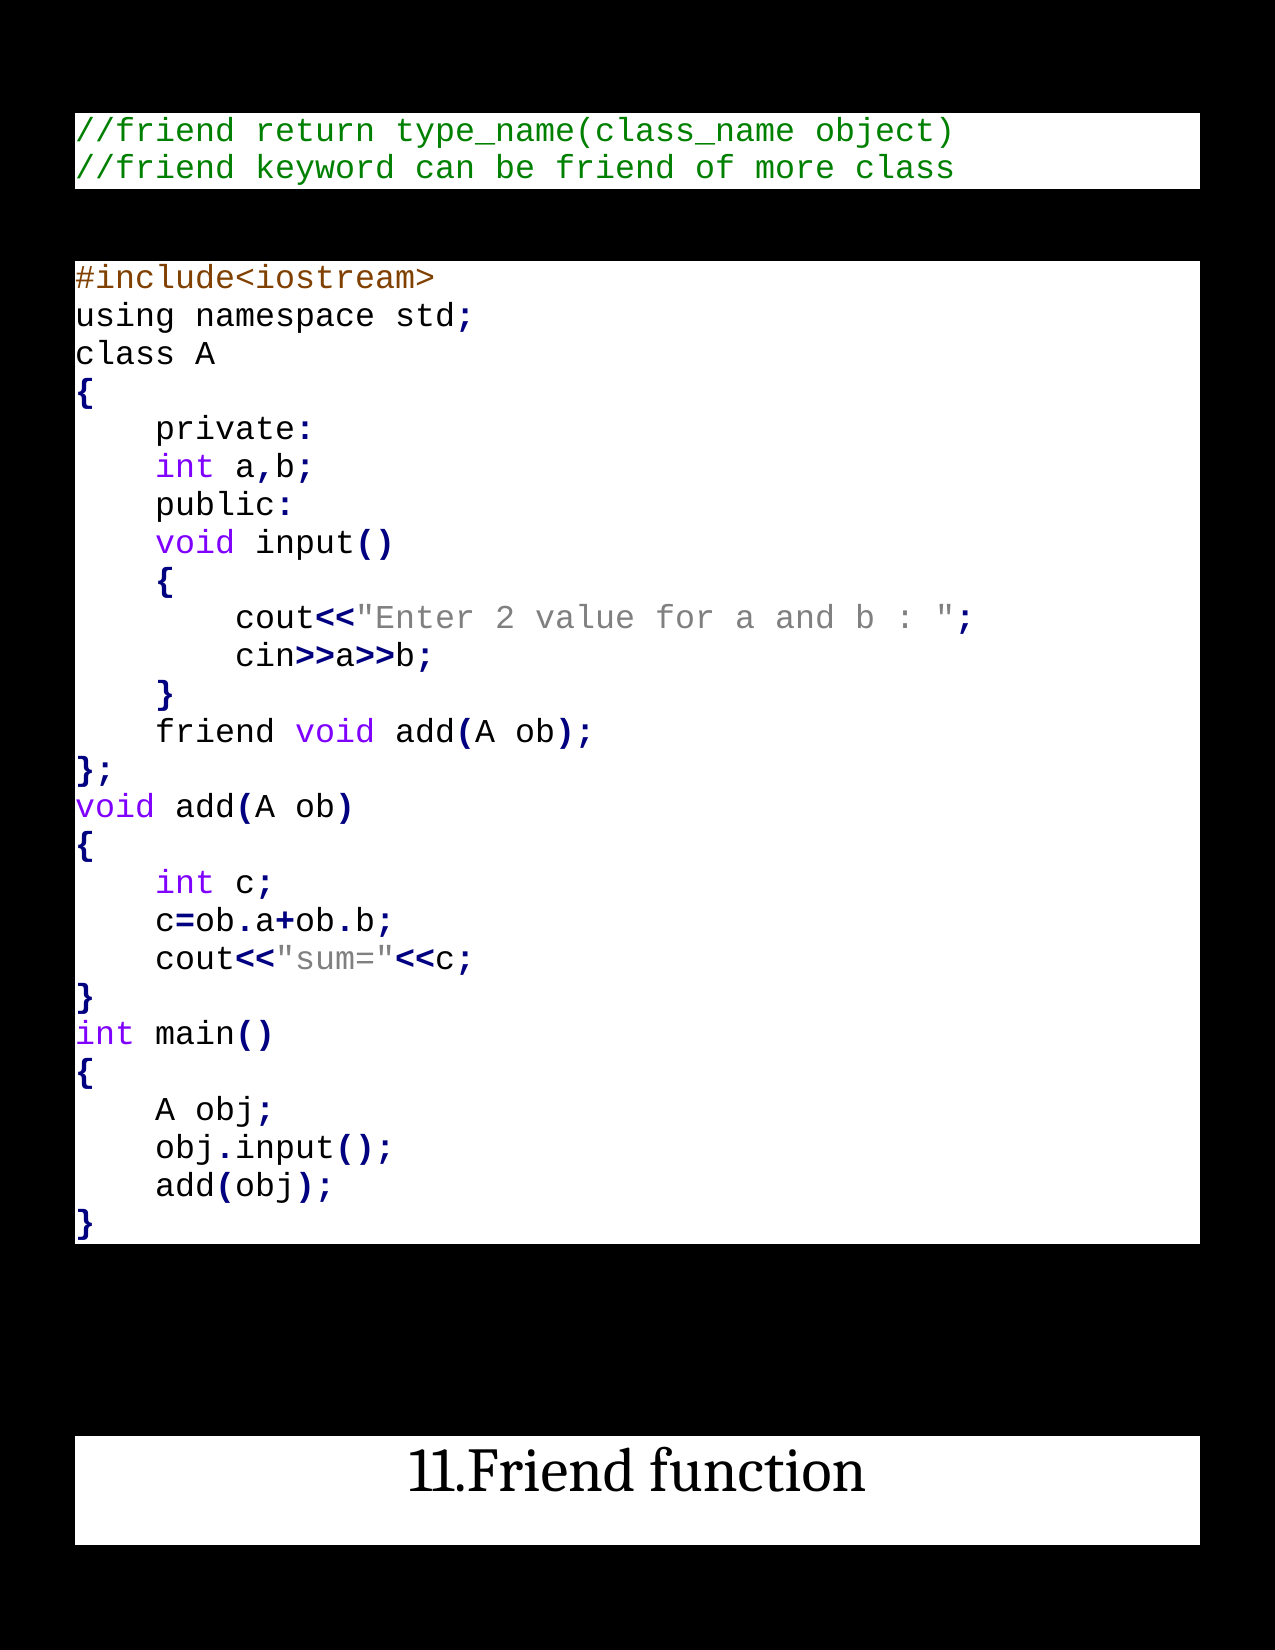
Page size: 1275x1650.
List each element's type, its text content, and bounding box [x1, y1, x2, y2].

text int main() [75, 1017, 1200, 1055]
text cout<<"sum="<<c; [75, 941, 1200, 979]
text void add(A ob) [75, 790, 1200, 828]
text //friend keyword can be friend of more class [75, 151, 1200, 189]
text { [75, 374, 1200, 412]
text using namespace std; [75, 299, 1200, 336]
text obj.input(); [75, 1131, 1200, 1168]
text { [75, 1055, 1200, 1093]
text #include<iostream> [75, 261, 1200, 299]
text add(obj); [75, 1168, 1200, 1206]
text public: [75, 488, 1200, 526]
text class A [75, 336, 1200, 374]
text int c; [75, 866, 1200, 904]
text } [75, 677, 1200, 714]
text } [75, 1206, 1200, 1244]
text void input() [75, 526, 1200, 563]
text } [75, 979, 1200, 1017]
text }; [75, 752, 1200, 790]
text { [75, 828, 1200, 866]
text friend void add(A ob); [75, 714, 1200, 752]
text { [75, 563, 1200, 601]
text 11.Friend function [75, 1436, 1200, 1507]
text int a,b; [75, 450, 1200, 488]
text c=ob.a+ob.b; [75, 904, 1200, 941]
text //friend return type_name(class_name object) [75, 113, 1200, 151]
text A obj; [75, 1093, 1200, 1131]
text cout<<"Enter 2 value for a and b : "; [75, 601, 1200, 639]
text cin>>a>>b; [75, 639, 1200, 677]
text private: [75, 412, 1200, 450]
